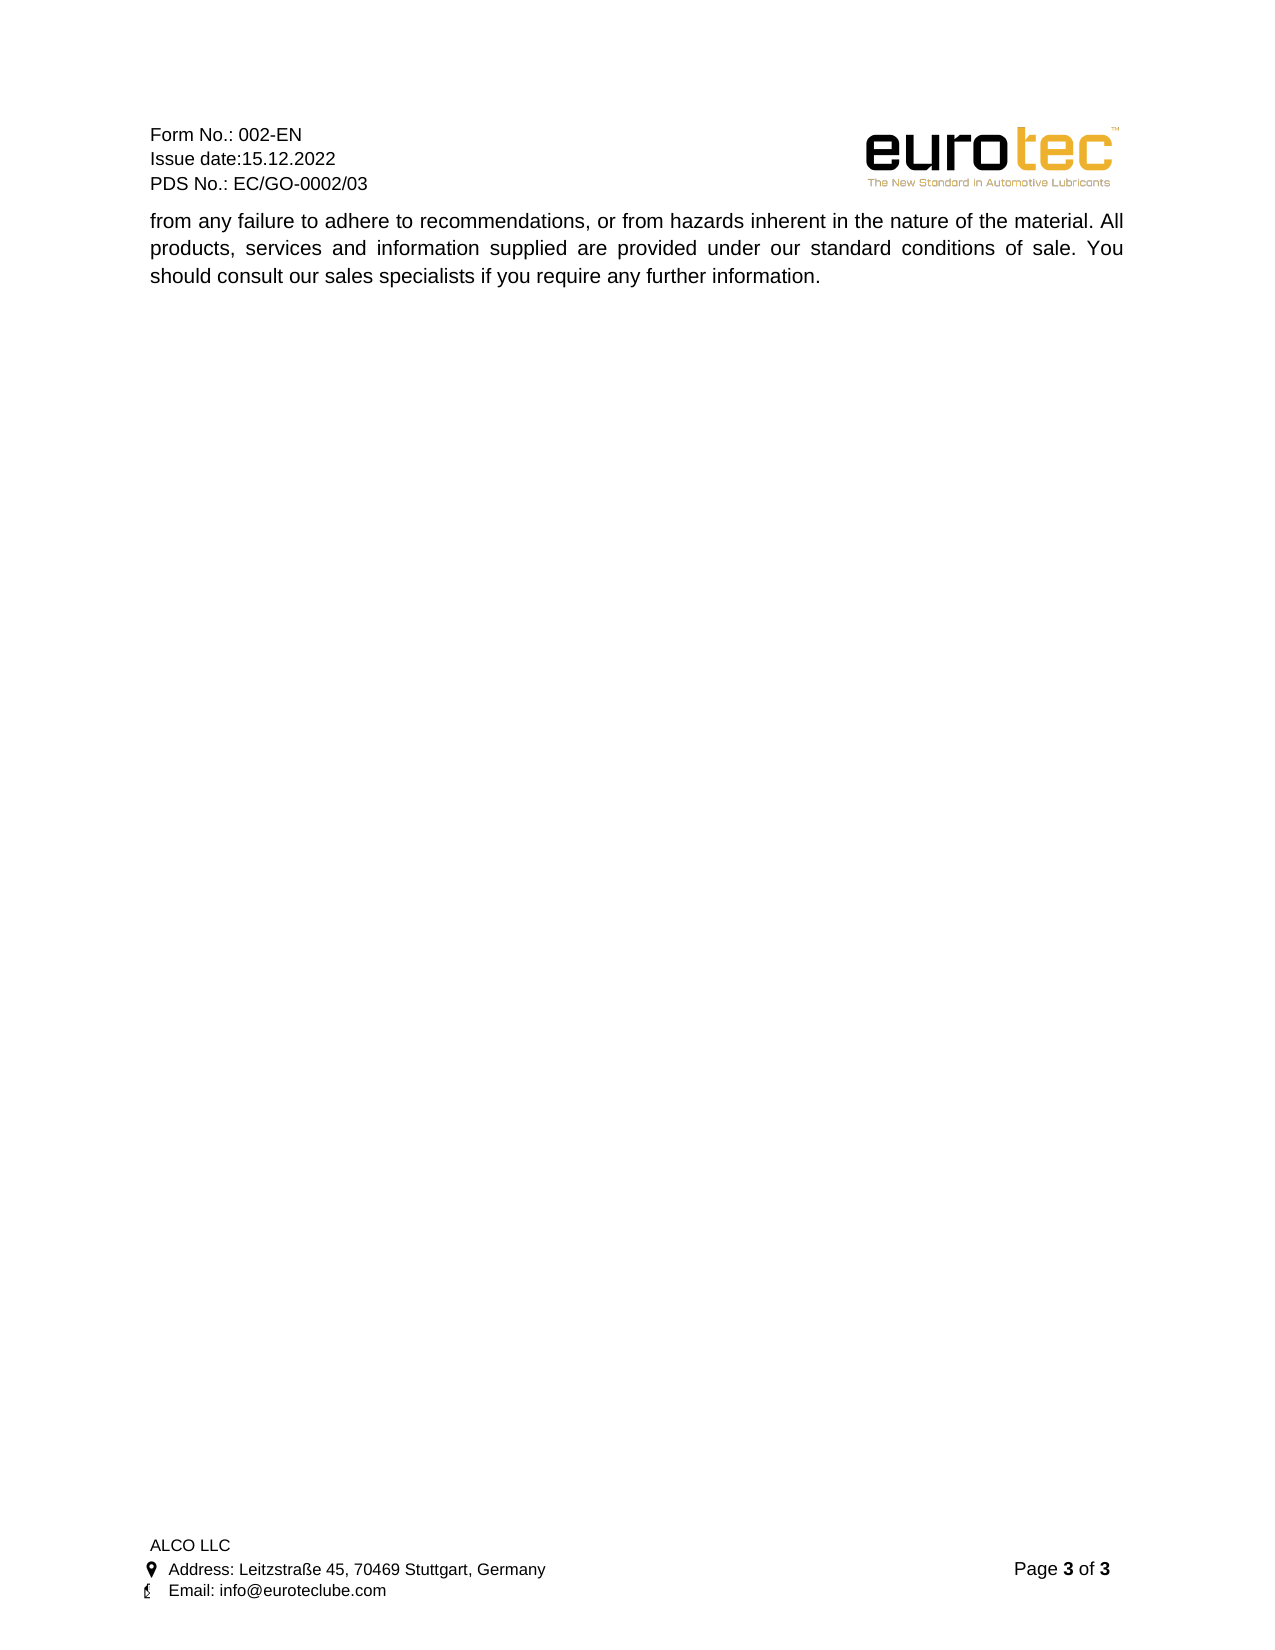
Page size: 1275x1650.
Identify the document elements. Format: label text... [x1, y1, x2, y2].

picture [141, 1558, 163, 1599]
picture [859, 73, 1125, 209]
